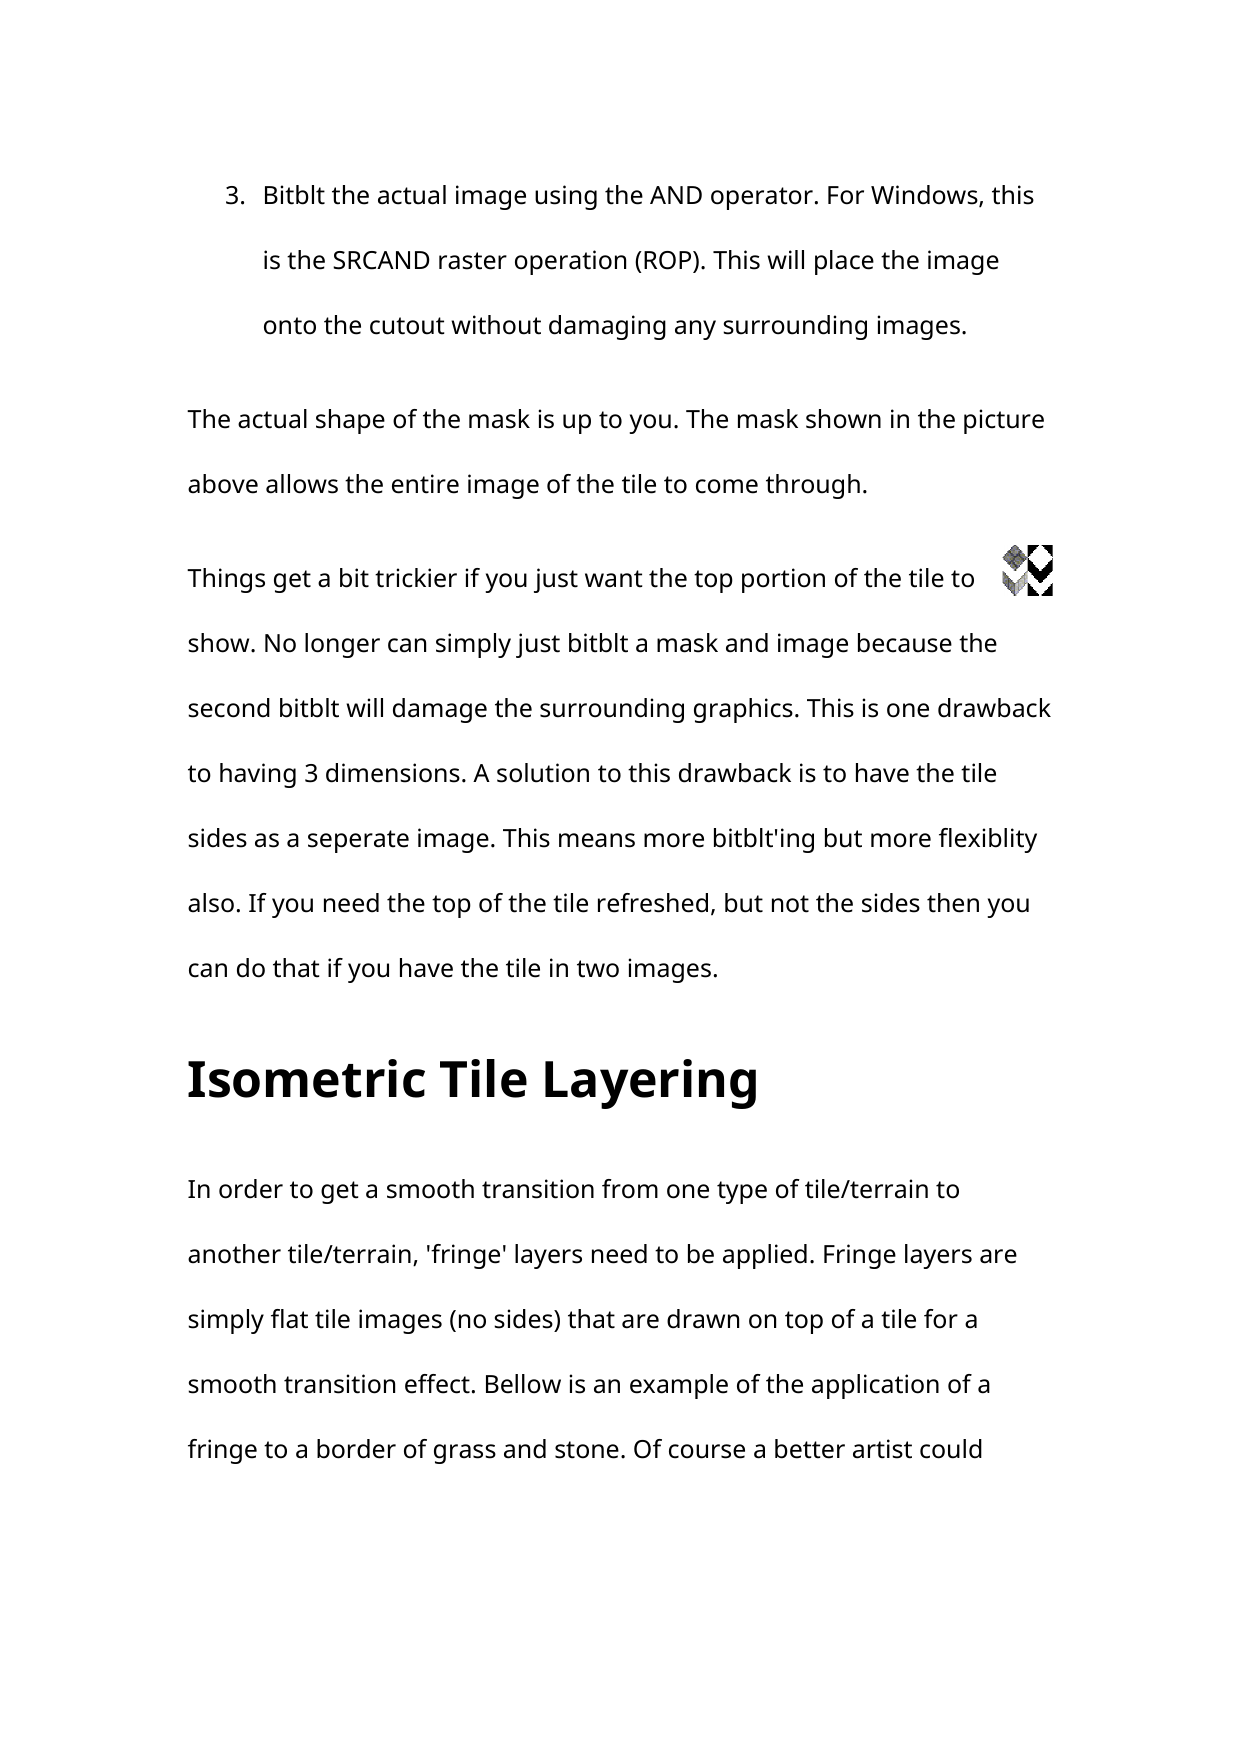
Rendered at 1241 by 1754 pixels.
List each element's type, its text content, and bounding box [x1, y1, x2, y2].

list Bitblt the actual image using the AND operator. For Windows, this is the SRCAND raster operation (ROP). This will place the image onto the cutout without damaging any surrounding images. [225, 162, 1053, 357]
text Things get a bit trickier if you just want the top portion of the tile to show. No longer can simply just bitblt a mask and image because the second bitblt will damage the surrounding graphics. This is one drawback to having 3 dimensions. A solution to this drawback is to have the tile sides as a seperate image. This means more bitblt'ing but more flexiblity also. If you need the top of the tile refreshed, but not the sides then you can do that if you have the tile in two images. [187, 545, 1053, 1000]
text The actual shape of the mask is up to you. The mask shown in the picture above allows the entire image of the tile to come through. [187, 386, 1053, 516]
text Isometric Tile Layering [187, 1029, 1053, 1127]
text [187, 1156, 1053, 1481]
picture [1002, 545, 1053, 596]
